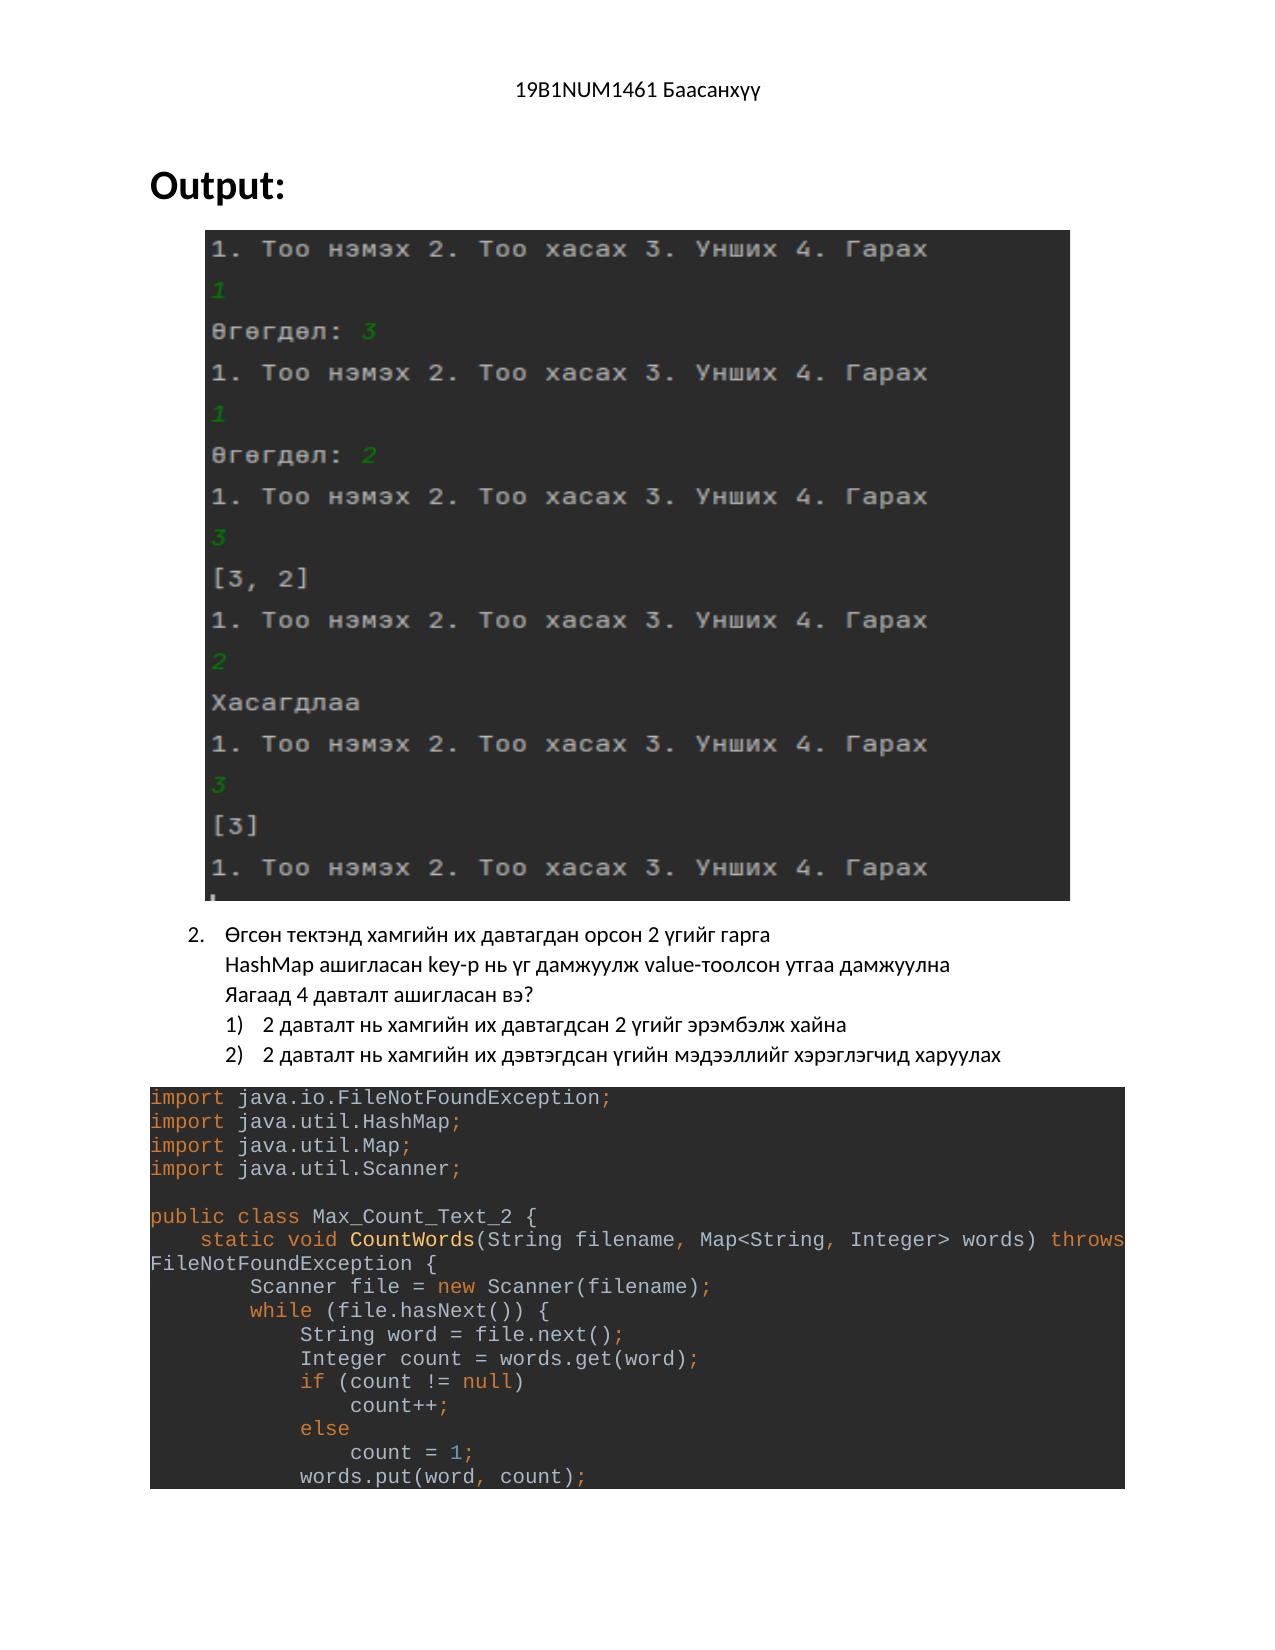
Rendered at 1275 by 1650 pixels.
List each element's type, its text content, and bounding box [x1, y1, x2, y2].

list HashMap ашигласан key-р нь үг дамжуулж value-тоолсон утгаа дамжуулна [225, 950, 1125, 978]
list Яагаад 4 давталт ашигласан вэ? [225, 980, 1125, 1008]
list 2 давталт нь хамгийн их давтагдсан 2 үгийг эрэмбэлж хайна [225, 1010, 1125, 1038]
list 2 давталт нь хамгийн их дэвтэгдсан үгийн мэдээллийг хэрэглэгчид харуулах [225, 1041, 1125, 1068]
list Өгсөн тектэнд хамгийн их давтагдан орсон 2 үгийг гарга [187, 920, 1125, 948]
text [150, 1087, 1125, 1489]
text Output: [150, 159, 1125, 210]
picture [205, 230, 1071, 901]
